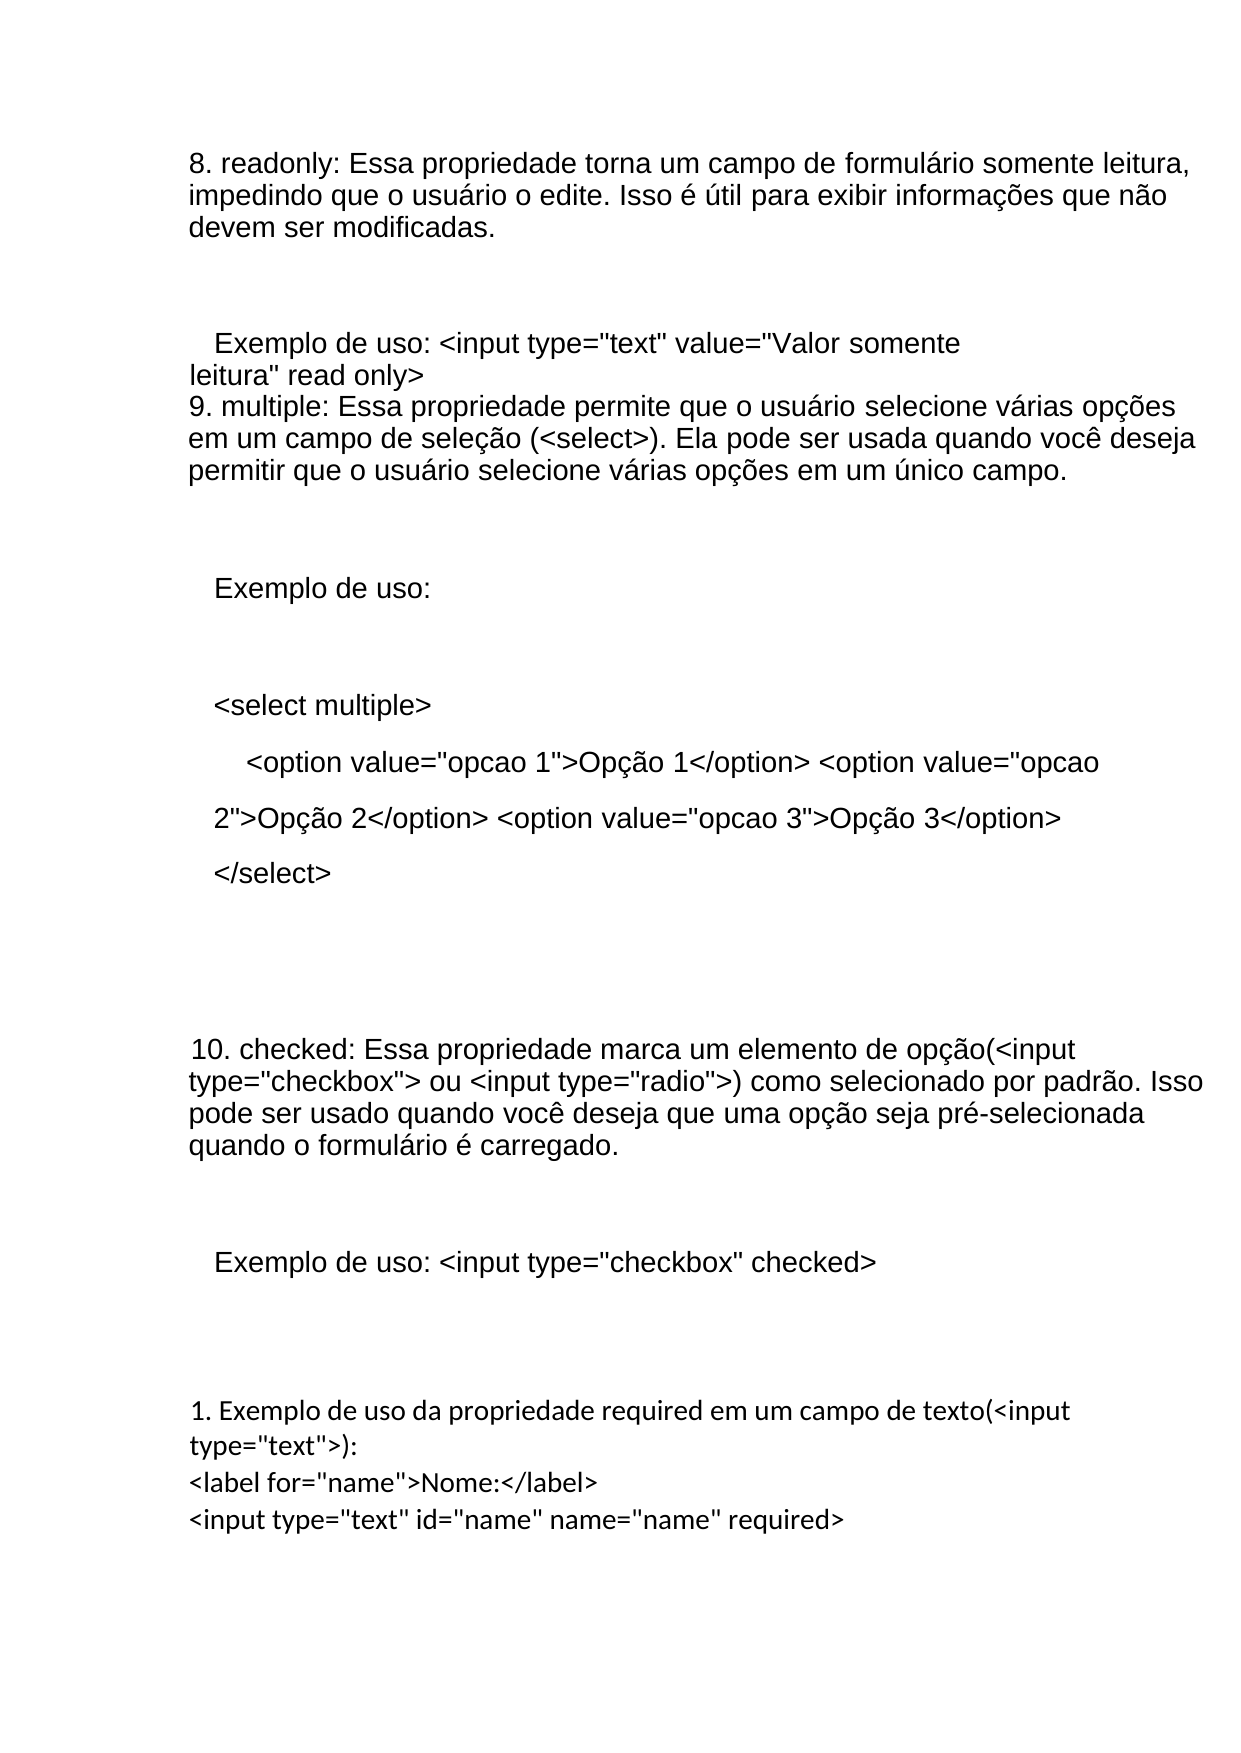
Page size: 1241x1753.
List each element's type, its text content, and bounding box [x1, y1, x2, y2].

text Exemplo de uso: <input type="text" value="Valor somente leitura" read only> [189, 328, 1025, 391]
text <option value="opcao 1">Opção 1</option> <option value="opcao 2">Opção 2</option> <option value="opcao 3">Opção 3</option> </select> [213, 745, 1126, 890]
text <select multiple> [213, 687, 1238, 721]
text <input type="text" id="name" name="name" required> [188, 1501, 1238, 1537]
text 10. checked: Essa propriedade marca um elemento de opção(<input type="checkbox"> ou <input type="radio">) como selecionado por padrão. Isso pode ser usado quando você deseja que uma opção seja pré-selecionada quando o formulário é carregado. [188, 1034, 1230, 1161]
text Exemplo de uso: [214, 571, 1238, 605]
text Exemplo de uso: <input type="checkbox" checked> [214, 1245, 1238, 1279]
text 8. readonly: Essa propriedade torna um campo de formulário somente leitura, impedindo que o usuário o edite. Isso é útil para exibir informações que não devem ser modificadas. [188, 148, 1222, 243]
text 9. multiple: Essa propriedade permite que o usuário selecione várias opções em um campo de seleção (<select>). Ela pode ser usada quando você deseja permitir que o usuário selecione várias opções em um único campo. [188, 391, 1216, 487]
text 1. Exemplo de uso da propriedade required em um campo de texto(<input type="text">): [189, 1392, 1235, 1463]
text <label for="name">Nome:</label> [188, 1464, 1238, 1500]
